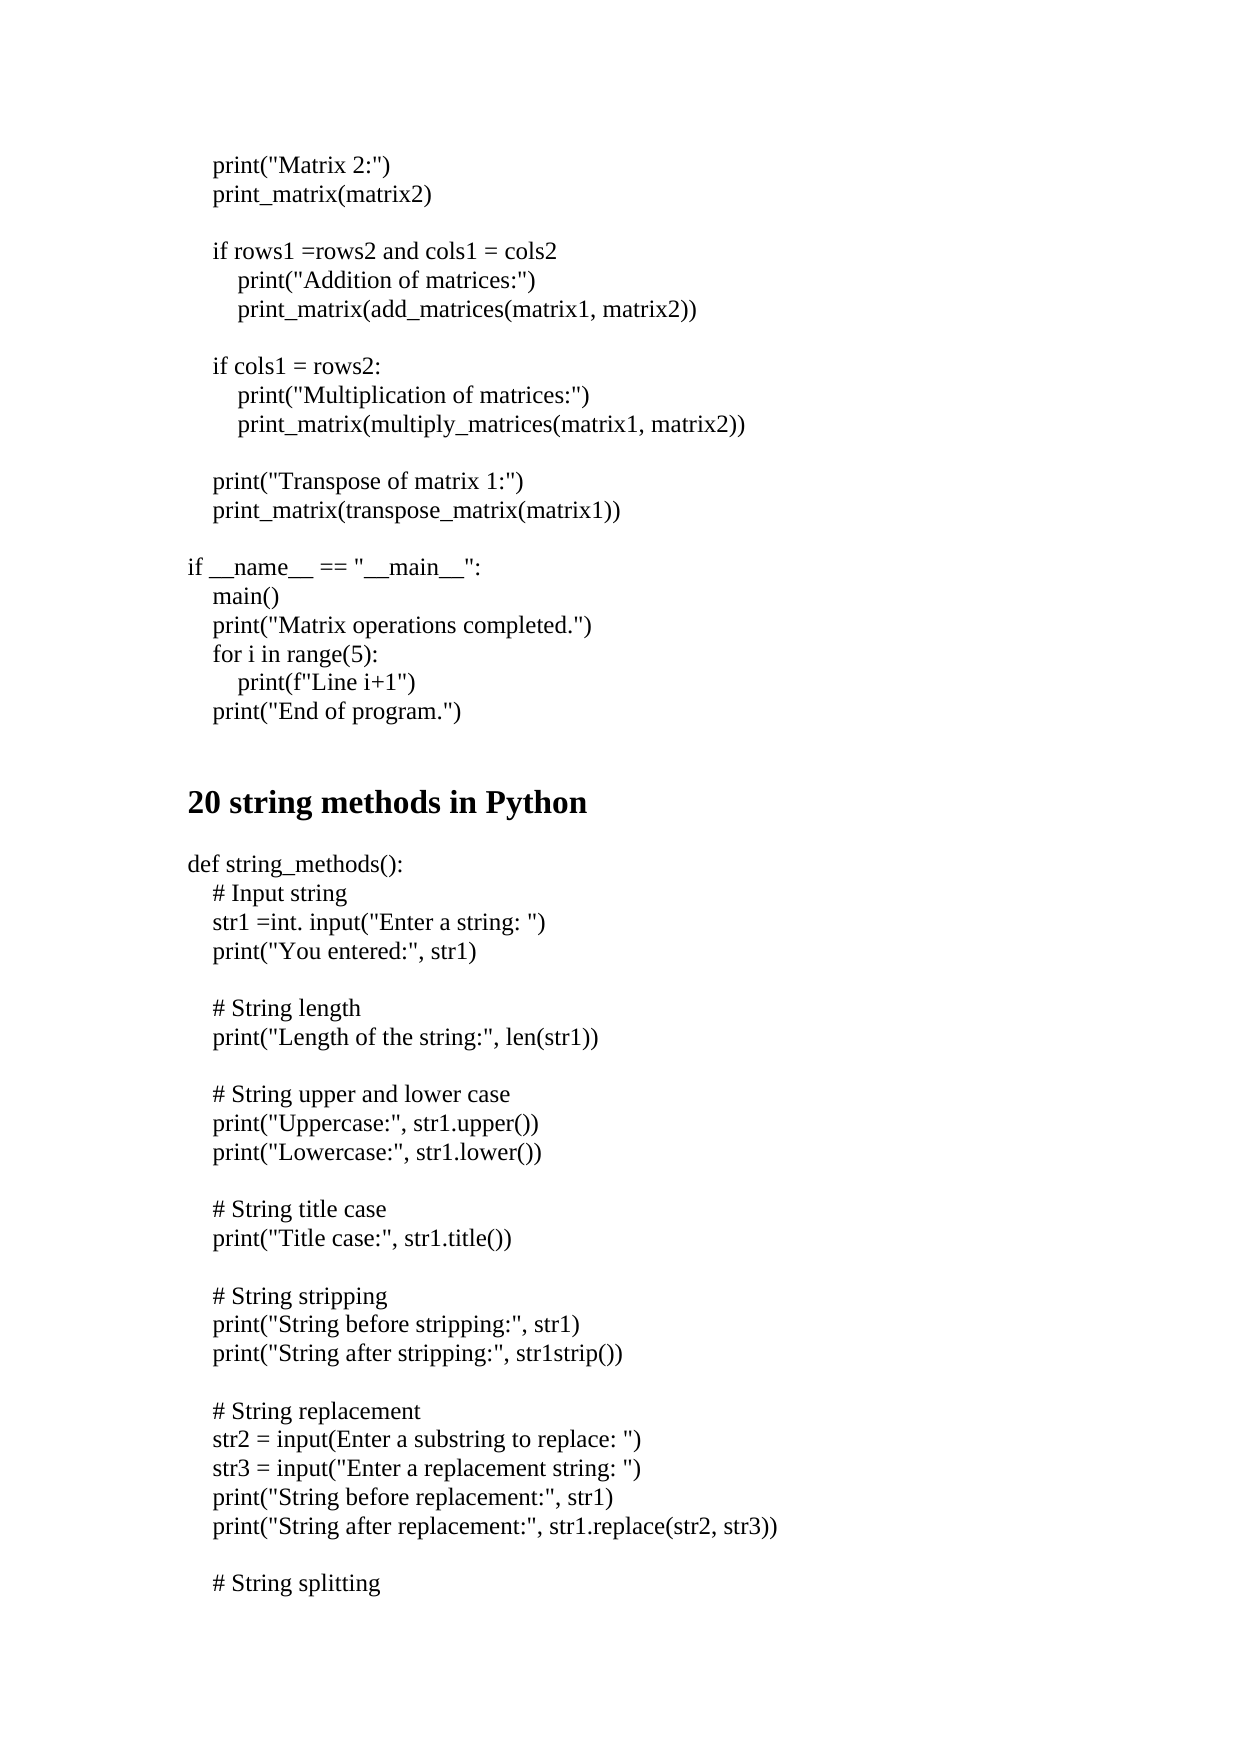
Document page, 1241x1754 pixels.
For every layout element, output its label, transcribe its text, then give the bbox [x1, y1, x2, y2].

text str3 = input("Enter a replacement string: ") [187, 1453, 1053, 1482]
text # String length [187, 993, 1053, 1022]
text def string_methods(): [187, 849, 1053, 878]
text # String title case [187, 1194, 1053, 1223]
text 20 string methods in Python [187, 782, 1053, 821]
text print("String before replacement:", str1) [187, 1482, 1053, 1511]
text print("String after replacement:", str1.replace(str2, str3)) [187, 1511, 1053, 1539]
text print("Transpose of matrix 1:") [187, 466, 1053, 495]
text print("End of program.") [187, 696, 1053, 725]
text print("Uppercase:", str1.upper()) [187, 1108, 1053, 1137]
text print("String before stripping:", str1) [187, 1309, 1053, 1338]
text print_matrix(matrix2) [187, 179, 1053, 207]
text print("Addition of matrices:") [187, 265, 1053, 294]
text print("Title case:", str1.title()) [187, 1223, 1053, 1252]
text if rows1 =rows2 and cols1 = cols2 [187, 236, 1053, 265]
text print("String after stripping:", str1strip()) [187, 1338, 1053, 1367]
text print("Length of the string:", len(str1)) [187, 1022, 1053, 1051]
text if cols1 = rows2: [187, 351, 1053, 380]
text # String upper and lower case [187, 1079, 1053, 1108]
text # String replacement [187, 1396, 1053, 1424]
text print(f"Line i+1") [187, 667, 1053, 696]
text main() [187, 581, 1053, 610]
text print("Multiplication of matrices:") [187, 380, 1053, 409]
text str2 = input(Enter a substring to replace: ") [187, 1424, 1053, 1453]
text print_matrix(add_matrices(matrix1, matrix2)) [187, 294, 1053, 322]
text print_matrix(multiply_matrices(matrix1, matrix2)) [187, 409, 1053, 437]
text # String stripping [187, 1281, 1053, 1309]
text print("Matrix 2:") [187, 150, 1053, 179]
text print_matrix(transpose_matrix(matrix1)) [187, 495, 1053, 524]
text if __name__ == "__main__": [187, 552, 1053, 581]
text for i in range(5): [187, 639, 1053, 667]
text str1 =int. input("Enter a string: ") [187, 907, 1053, 936]
text print("Lowercase:", str1.lower()) [187, 1137, 1053, 1166]
text # Input string [187, 878, 1053, 907]
text print("Matrix operations completed.") [187, 610, 1053, 639]
text # String splitting [187, 1568, 1053, 1597]
text print("You entered:", str1) [187, 936, 1053, 964]
